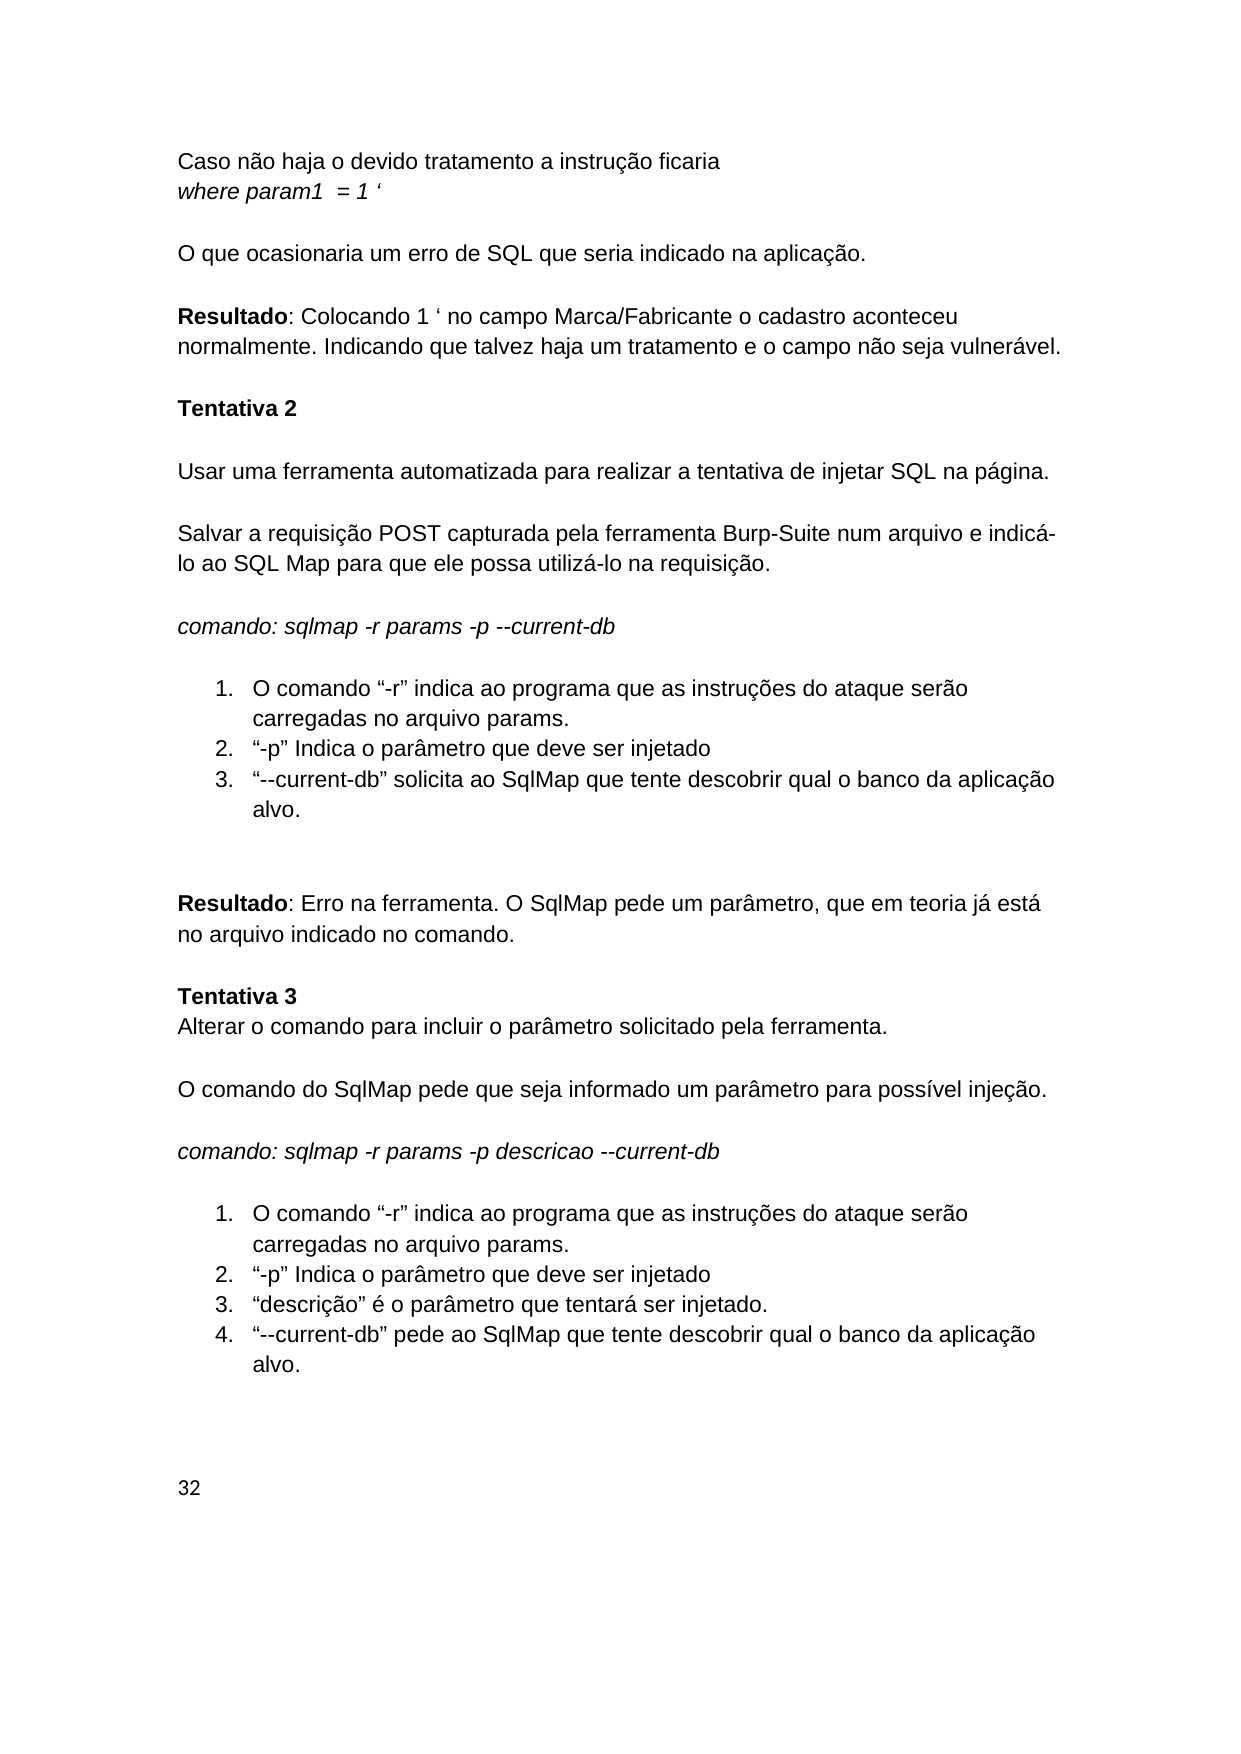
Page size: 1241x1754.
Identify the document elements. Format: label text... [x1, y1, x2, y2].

text Resultado: Erro na ferramenta. O SqlMap pede um parâmetro, que em teoria já está no arquivo indicado no comando. [177, 890, 1063, 947]
list “-p” Indica o parâmetro que deve ser injetado [215, 1261, 1063, 1287]
text O comando do SqlMap pede que seja informado um parâmetro para possível injeção. [177, 1076, 1063, 1102]
text Usar uma ferramenta automatizada para realizar a tentativa de injetar SQL na página. [177, 458, 1063, 484]
list “--current-db” pede ao SqlMap que tente descobrir qual o banco da aplicação alvo. [215, 1321, 1063, 1378]
text Resultado: Colocando 1 ‘ no campo Marca/Fabricante o cadastro aconteceu normalmente. Indicando que talvez haja um tratamento e o campo não seja vulnerável. [177, 303, 1063, 359]
list O comando “-r” indica ao programa que as instruções do ataque serão carregadas no arquivo params. [215, 1200, 1063, 1257]
text Alterar o comando para incluir o parâmetro solicitado pela ferramenta. [177, 1013, 1063, 1039]
text where param1 = 1 ‘ [177, 178, 1063, 204]
text Tentativa 3 [177, 983, 1063, 1009]
text Caso não haja o devido tratamento a instrução ficaria [177, 148, 1063, 174]
list “--current-db” solicita ao SqlMap que tente descobrir qual o banco da aplicação alvo. [215, 766, 1063, 822]
text O que ocasionaria um erro de SQL que seria indicado na aplicação. [177, 240, 1063, 267]
list O comando “-r” indica ao programa que as instruções do ataque serão carregadas no arquivo params. [215, 675, 1063, 732]
text Salvar a requisição POST capturada pela ferramenta Burp-Suite num arquivo e indicá-lo ao SQL Map para que ele possa utilizá-lo na requisição. [177, 520, 1063, 577]
text comando: sqlmap -r params -p --current-db [177, 613, 1063, 639]
text comando: sqlmap -r params -p descricao --current-db [177, 1138, 1063, 1164]
list “-p” Indica o parâmetro que deve ser injetado [215, 735, 1063, 762]
text Tentativa 2 [177, 395, 1063, 422]
list “descrição” é o parâmetro que tentará ser injetado. [215, 1291, 1063, 1317]
